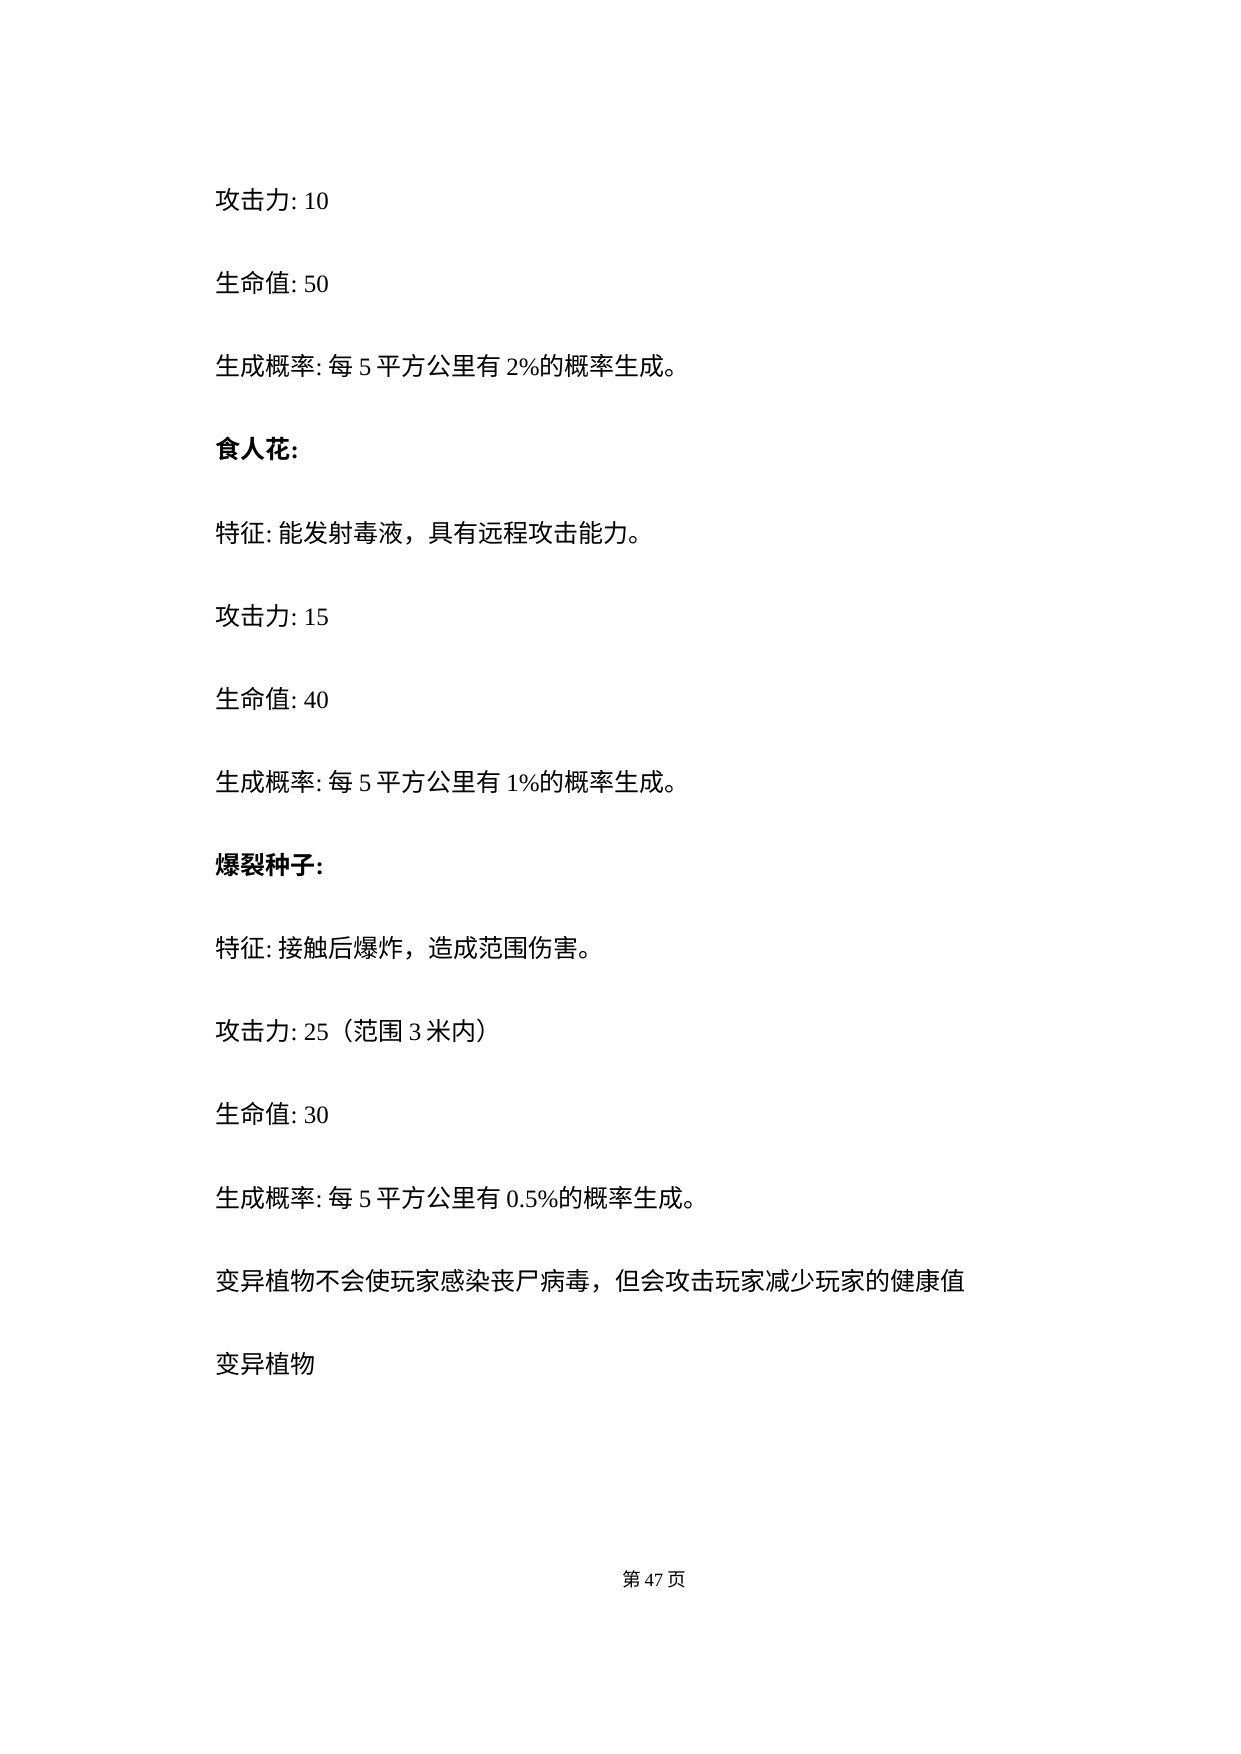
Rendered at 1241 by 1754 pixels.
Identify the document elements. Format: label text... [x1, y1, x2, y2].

text 生命值: 40 [215, 665, 1104, 730]
text 爆裂种子: [215, 831, 1104, 896]
text 生成概率: 每5平方公里有2%的概率生成。 [215, 332, 1104, 397]
text 攻击力: 15 [215, 582, 1104, 647]
text 生成概率: 每5平方公里有0.5%的概率生成。 [215, 1164, 1104, 1229]
text 变异植物 [215, 1330, 1104, 1395]
text 生命值: 50 [215, 249, 1104, 314]
text 攻击力: 25（范围3米内） [215, 997, 1104, 1062]
text 生成概率: 每5平方公里有1%的概率生成。 [215, 748, 1104, 813]
text 食人花: [215, 416, 1104, 481]
text 特征: 接触后爆炸，造成范围伤害。 [215, 914, 1104, 979]
text 攻击力: 10 [215, 166, 1104, 231]
text 特征: 能发射毒液，具有远程攻击能力。 [215, 499, 1104, 564]
text 生命值: 30 [215, 1081, 1104, 1146]
text 变异植物不会使玩家感染丧尸病毒，但会攻击玩家减少玩家的健康值 [215, 1247, 1104, 1312]
